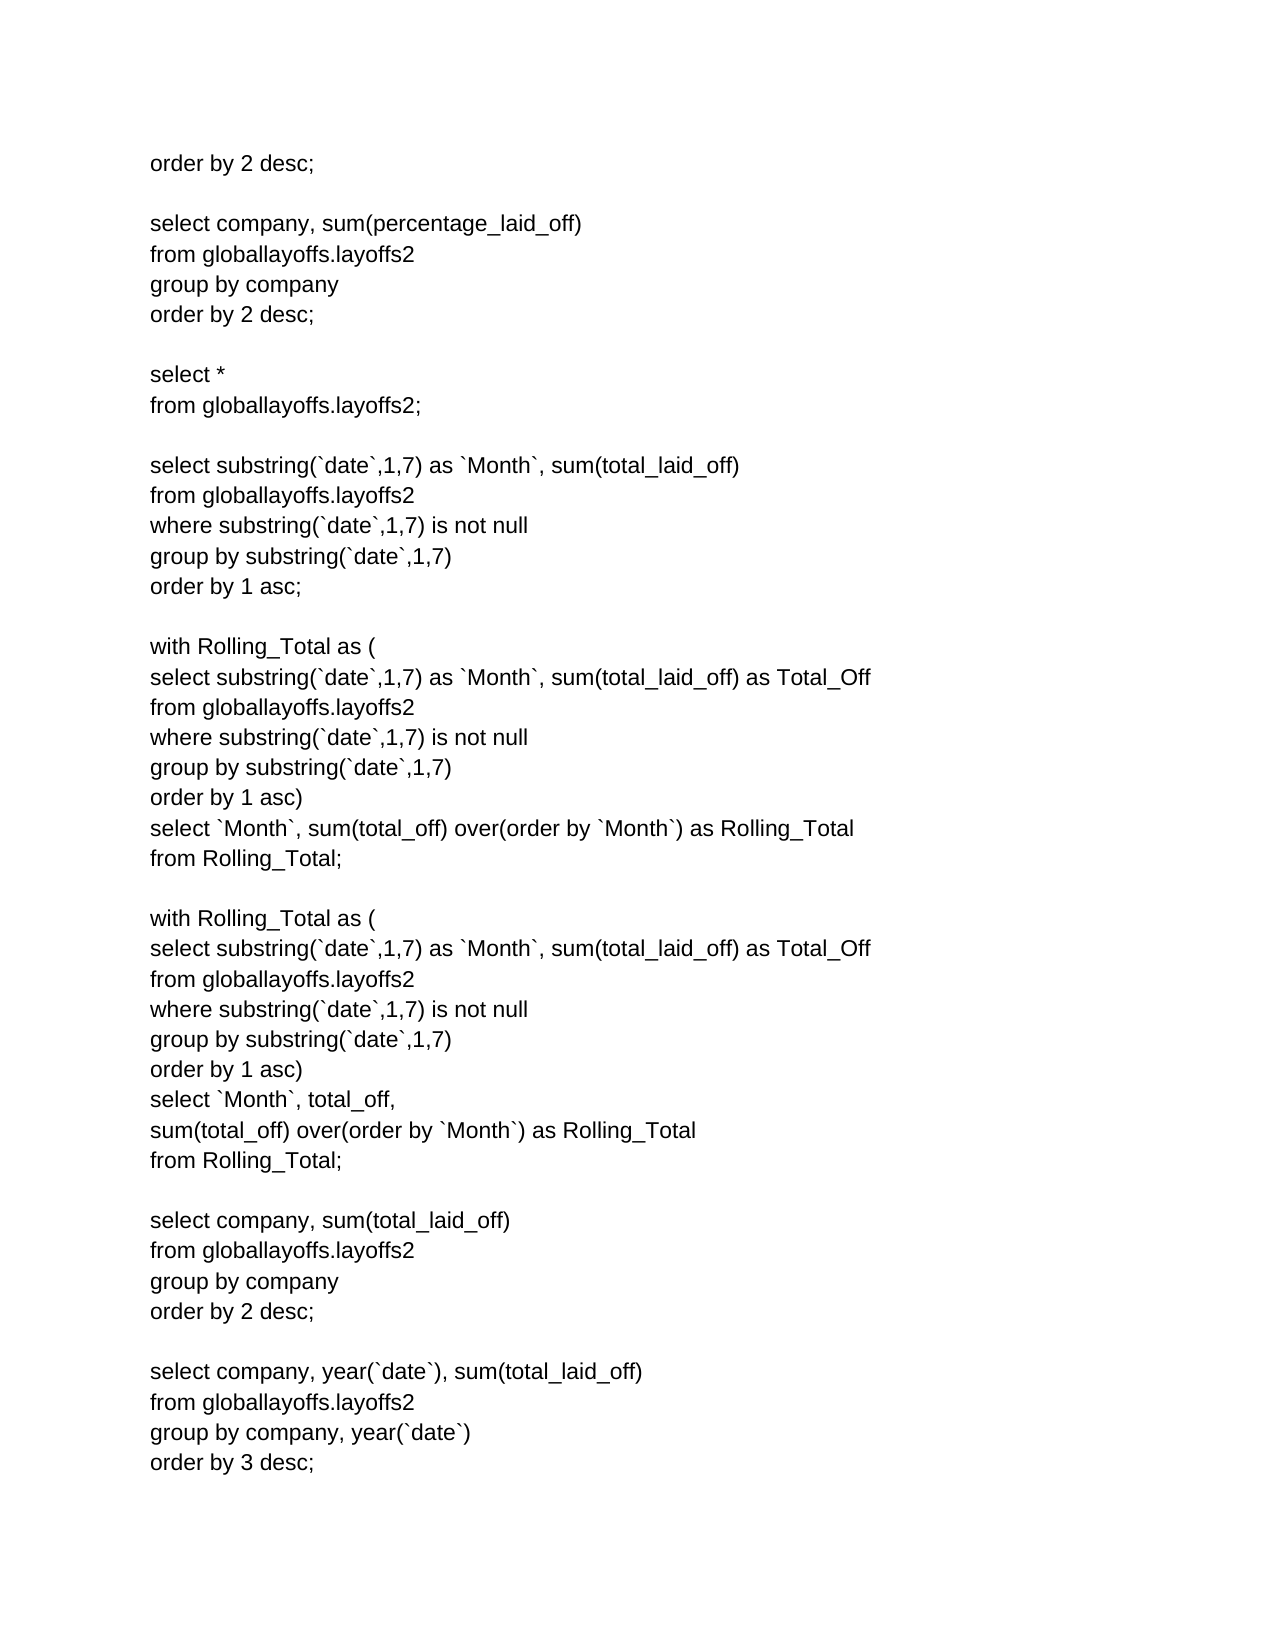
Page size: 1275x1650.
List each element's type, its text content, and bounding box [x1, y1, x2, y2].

text from Rolling_Total; [150, 1147, 1125, 1173]
text order by 2 desc; [150, 150, 1125, 176]
text from globallayoffs.layoffs2 [150, 966, 1125, 992]
text order by 3 desc; [150, 1449, 1125, 1475]
text group by company [150, 1268, 1125, 1294]
text select * [150, 361, 1125, 388]
text order by 2 desc; [150, 1298, 1125, 1324]
text select `Month`, sum(total_off) over(order by `Month`) as Rolling_Total [150, 814, 1125, 841]
text order by 1 asc; [150, 573, 1125, 599]
text order by 1 asc) [150, 1056, 1125, 1083]
text order by 2 desc; [150, 301, 1125, 327]
text from globallayoffs.layoffs2 [150, 241, 1125, 267]
text group by company [150, 271, 1125, 297]
text select `Month`, total_off, [150, 1086, 1125, 1113]
text order by 1 asc) [150, 784, 1125, 811]
text where substring(`date`,1,7) is not null [150, 724, 1125, 750]
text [150, 1358, 1125, 1385]
text with Rolling_Total as ( [150, 905, 1125, 932]
text from globallayoffs.layoffs2 [150, 1237, 1125, 1264]
text select substring(`date`,1,7) as `Month`, sum(total_laid_off) [150, 452, 1125, 478]
text select substring(`date`,1,7) as `Month`, sum(total_laid_off) as Total_Off [150, 935, 1125, 962]
text sum(total_off) over(order by `Month`) as Rolling_Total [150, 1117, 1125, 1143]
text group by company, year(`date`) [150, 1419, 1125, 1445]
text group by substring(`date`,1,7) [150, 754, 1125, 781]
text where substring(`date`,1,7) is not null [150, 512, 1125, 539]
text from globallayoffs.layoffs2; [150, 392, 1125, 418]
text from globallayoffs.layoffs2 [150, 482, 1125, 509]
text where substring(`date`,1,7) is not null [150, 996, 1125, 1022]
text group by substring(`date`,1,7) [150, 543, 1125, 569]
text from globallayoffs.layoffs2 [150, 1388, 1125, 1415]
text select company, sum(percentage_laid_off) [150, 210, 1125, 237]
text select substring(`date`,1,7) as `Month`, sum(total_laid_off) as Total_Off [150, 663, 1125, 690]
text select company, sum(total_laid_off) [150, 1207, 1125, 1234]
text from globallayoffs.layoffs2 [150, 694, 1125, 720]
text from Rolling_Total; [150, 845, 1125, 871]
text group by substring(`date`,1,7) [150, 1026, 1125, 1052]
text with Rolling_Total as ( [150, 633, 1125, 660]
